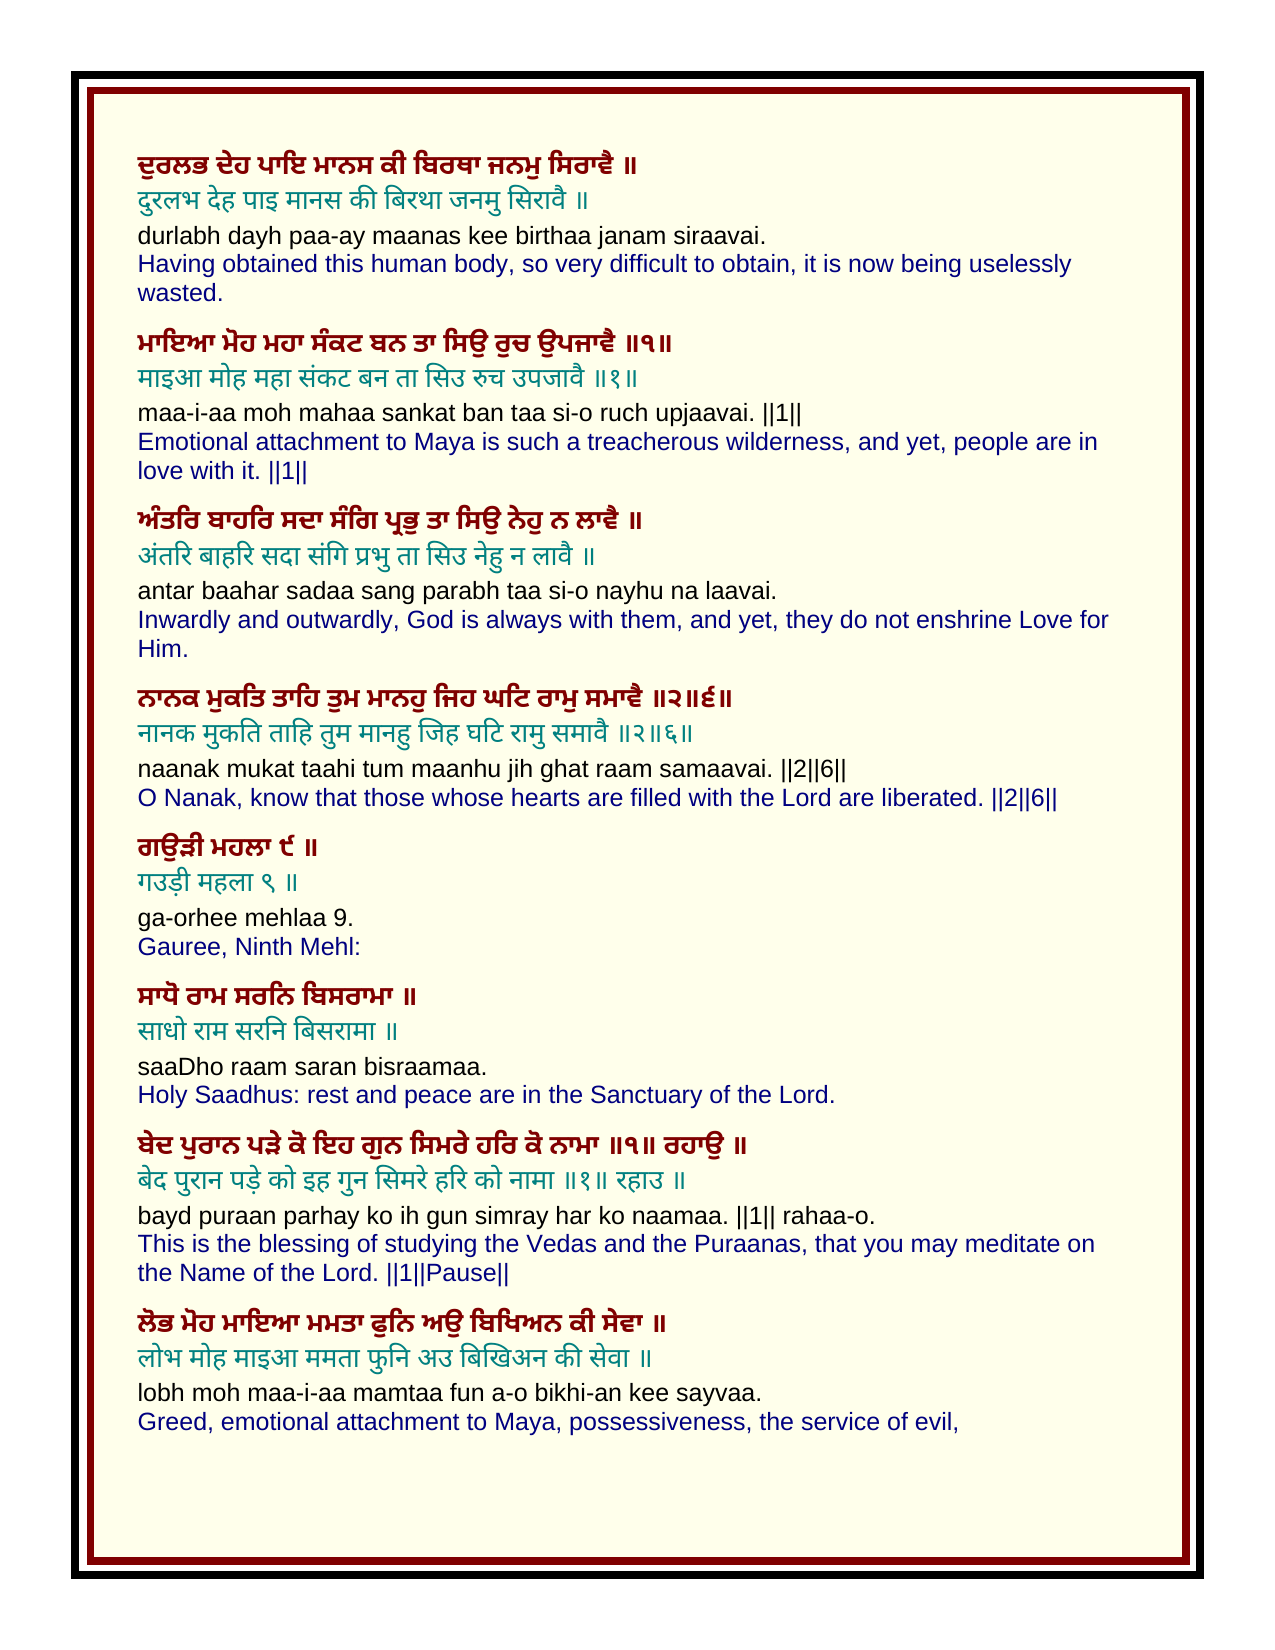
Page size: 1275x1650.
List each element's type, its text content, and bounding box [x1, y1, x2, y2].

text durlabh dayh paa-ay maanas kee birthaa janam siraavai. [137, 221, 1138, 249]
text Holy Saadhus: rest and peace are in the Sanctuary of the Lord. [137, 1080, 1138, 1109]
text दुरलभ देह पाइ मानस की बिरथा जनमु सिरावै ॥ [137, 185, 1138, 221]
text Gauree, Ninth Mehl: [137, 931, 1138, 960]
text ਲੋਭ ਮੋਹ ਮਾਇਆ ਮਮਤਾ ਫੁਨਿ ਅਉ ਬਿਖਿਅਨ ਕੀ ਸੇਵਾ ॥ [137, 1308, 1138, 1343]
text ਨਾਨਕ ਮੁਕਤਿ ਤਾਹਿ ਤੁਮ ਮਾਨਹੁ ਜਿਹ ਘਟਿ ਰਾਮੁ ਸਮਾਵੈ ॥੨॥੬॥ [137, 683, 1138, 718]
text ਬੇਦ ਪੁਰਾਨ ਪੜੇ ਕੋ ਇਹ ਗੁਨ ਸਿਮਰੇ ਹਰਿ ਕੋ ਨਾਮਾ ॥੧॥ ਰਹਾਉ ॥ [137, 1130, 1138, 1165]
text lobh moh maa-i-aa mamtaa fun a-o bikhi-an kee sayvaa. [137, 1378, 1138, 1407]
text O Nanak, know that those whose hearts are filled with the Lord are liberated. ||2||6|| [137, 782, 1138, 811]
text naanak mukat taahi tum maanhu jih ghat raam samaavai. ||2||6|| [137, 754, 1138, 782]
text ਅੰਤਰਿ ਬਾਹਰਿ ਸਦਾ ਸੰਗਿ ਪ੍ਰਭੁ ਤਾ ਸਿਉ ਨੇਹੁ ਨ ਲਾਵੈ ॥ [137, 505, 1138, 541]
text antar baahar sadaa sang parabh taa si-o nayhu na laavai. [137, 576, 1138, 605]
text bayd puraan parhay ko ih gun simray har ko naamaa. ||1|| rahaa-o. [137, 1201, 1138, 1229]
text Having obtained this human body, so very difficult to obtain, it is now being uselessly wasted. [137, 249, 1138, 307]
text माइआ मोह महा संकट बन ता सिउ रुच उपजावै ॥१॥ [137, 363, 1138, 398]
text Greed, emotional attachment to Maya, possessiveness, the service of evil, [137, 1407, 1138, 1436]
text Inwardly and outwardly, God is always with them, and yet, they do not enshrine Love for Him. [137, 605, 1138, 662]
text नानक मुकति ताहि तुम मानहु जिह घटि रामु समावै ॥२॥६॥ [137, 718, 1138, 754]
text maa-i-aa moh mahaa sankat ban taa si-o ruch upjaavai. ||1|| [137, 398, 1138, 427]
text ਮਾਇਆ ਮੋਹ ਮਹਾ ਸੰਕਟ ਬਨ ਤਾ ਸਿਉ ਰੁਚ ਉਪਜਾਵੈ ॥੧॥ [137, 328, 1138, 363]
text ਗਉੜੀ ਮਹਲਾ ੯ ॥ [137, 832, 1138, 867]
text ga-orhee mehlaa 9. [137, 903, 1138, 931]
text गउड़ी महला ९ ॥ [137, 867, 1138, 903]
text अंतरि बाहरि सदा संगि प्रभु ता सिउ नेहु न लावै ॥ [137, 541, 1138, 576]
text Emotional attachment to Maya is such a treacherous wilderness, and yet, people are in love with it. ||1|| [137, 427, 1138, 484]
text बेद पुरान पड़े को इह गुन सिमरे हरि को नामा ॥१॥ रहाउ ॥ [137, 1165, 1138, 1201]
text ਸਾਧੋ ਰਾਮ ਸਰਨਿ ਬਿਸਰਾਮਾ ॥ [137, 981, 1138, 1016]
text लोभ मोह माइआ ममता फुनि अउ बिखिअन की सेवा ॥ [137, 1343, 1138, 1378]
text ਦੁਰਲਭ ਦੇਹ ਪਾਇ ਮਾਨਸ ਕੀ ਬਿਰਥਾ ਜਨਮੁ ਸਿਰਾਵੈ ॥ [137, 150, 1138, 185]
text saaDho raam saran bisraamaa. [137, 1052, 1138, 1080]
text साधो राम सरनि बिसरामा ॥ [137, 1016, 1138, 1052]
text This is the blessing of studying the Vedas and the Puraanas, that you may meditate on the Name of the Lord. ||1||Pause|| [137, 1229, 1138, 1287]
